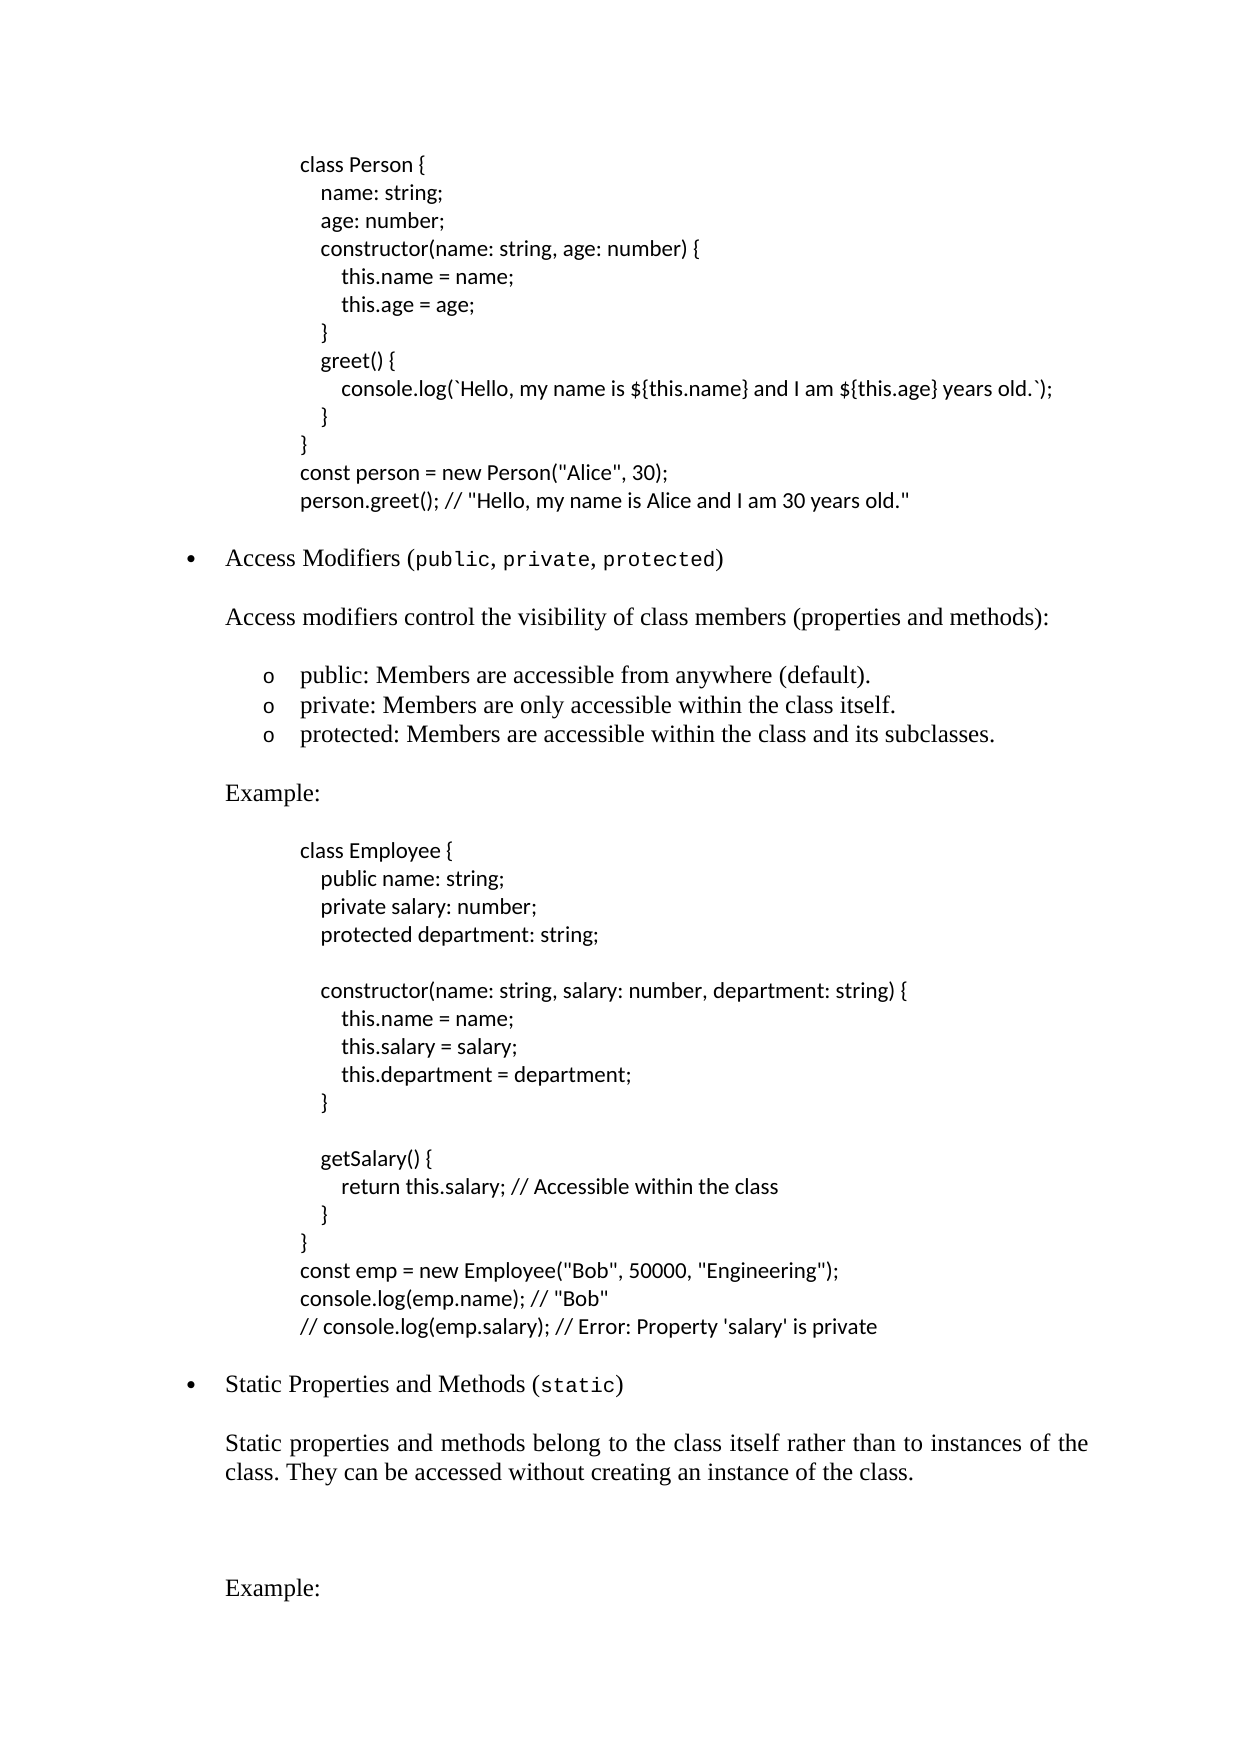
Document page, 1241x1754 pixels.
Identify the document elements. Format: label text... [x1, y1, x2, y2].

text this.age = age; [300, 290, 1090, 318]
text name: string; [300, 178, 1090, 206]
list private: Members are only accessible within the class itself. [262, 690, 1090, 719]
text // console.log(emp.salary); // Error: Property 'salary' is private [300, 1312, 1090, 1340]
text } [300, 430, 1090, 458]
text public name: string; [300, 864, 1090, 892]
text const emp = new Employee("Bob", 50000, "Engineering"); [300, 1256, 1090, 1284]
text return this.salary; // Accessible within the class [300, 1172, 1090, 1200]
text this.salary = salary; [300, 1032, 1090, 1060]
text } [300, 402, 1090, 430]
text this.department = department; [300, 1060, 1090, 1088]
text } [300, 318, 1090, 346]
text constructor(name: string, salary: number, department: string) { [300, 976, 1090, 1004]
text getSalary() { [300, 1144, 1090, 1172]
text constructor(name: string, age: number) { [300, 234, 1090, 262]
text age: number; [300, 206, 1090, 234]
list Access Modifiers (public, private, protected) [187, 543, 1090, 573]
text console.log(emp.name); // "Bob" [300, 1284, 1090, 1312]
text Access modifiers control the visibility of class members (properties and methods): [225, 602, 1090, 631]
text class Person { [300, 150, 1090, 178]
text } [300, 1088, 1090, 1116]
text Example: [225, 1573, 1090, 1602]
text greet() { [300, 346, 1090, 374]
text } [300, 1200, 1090, 1228]
text } [300, 1228, 1090, 1256]
text const person = new Person("Alice", 30); [300, 458, 1090, 486]
list protected: Members are accessible within the class and its subclasses. [262, 719, 1090, 749]
text private salary: number; [300, 892, 1090, 920]
text protected department: string; [300, 920, 1090, 948]
list Static Properties and Methods (static) [187, 1369, 1090, 1399]
list public: Members are accessible from anywhere (default). [262, 660, 1090, 690]
text this.name = name; [300, 262, 1090, 290]
text Example: [225, 778, 1090, 807]
text person.greet(); // "Hello, my name is Alice and I am 30 years old." [300, 486, 1090, 514]
text this.name = name; [300, 1004, 1090, 1032]
text class Employee { [300, 836, 1090, 864]
text console.log(`Hello, my name is ${this.name} and I am ${this.age} years old.`); [300, 374, 1090, 402]
text Static properties and methods belong to the class itself rather than to instances of the class. They can be accessed without creating an instance of the class. [225, 1428, 1090, 1486]
